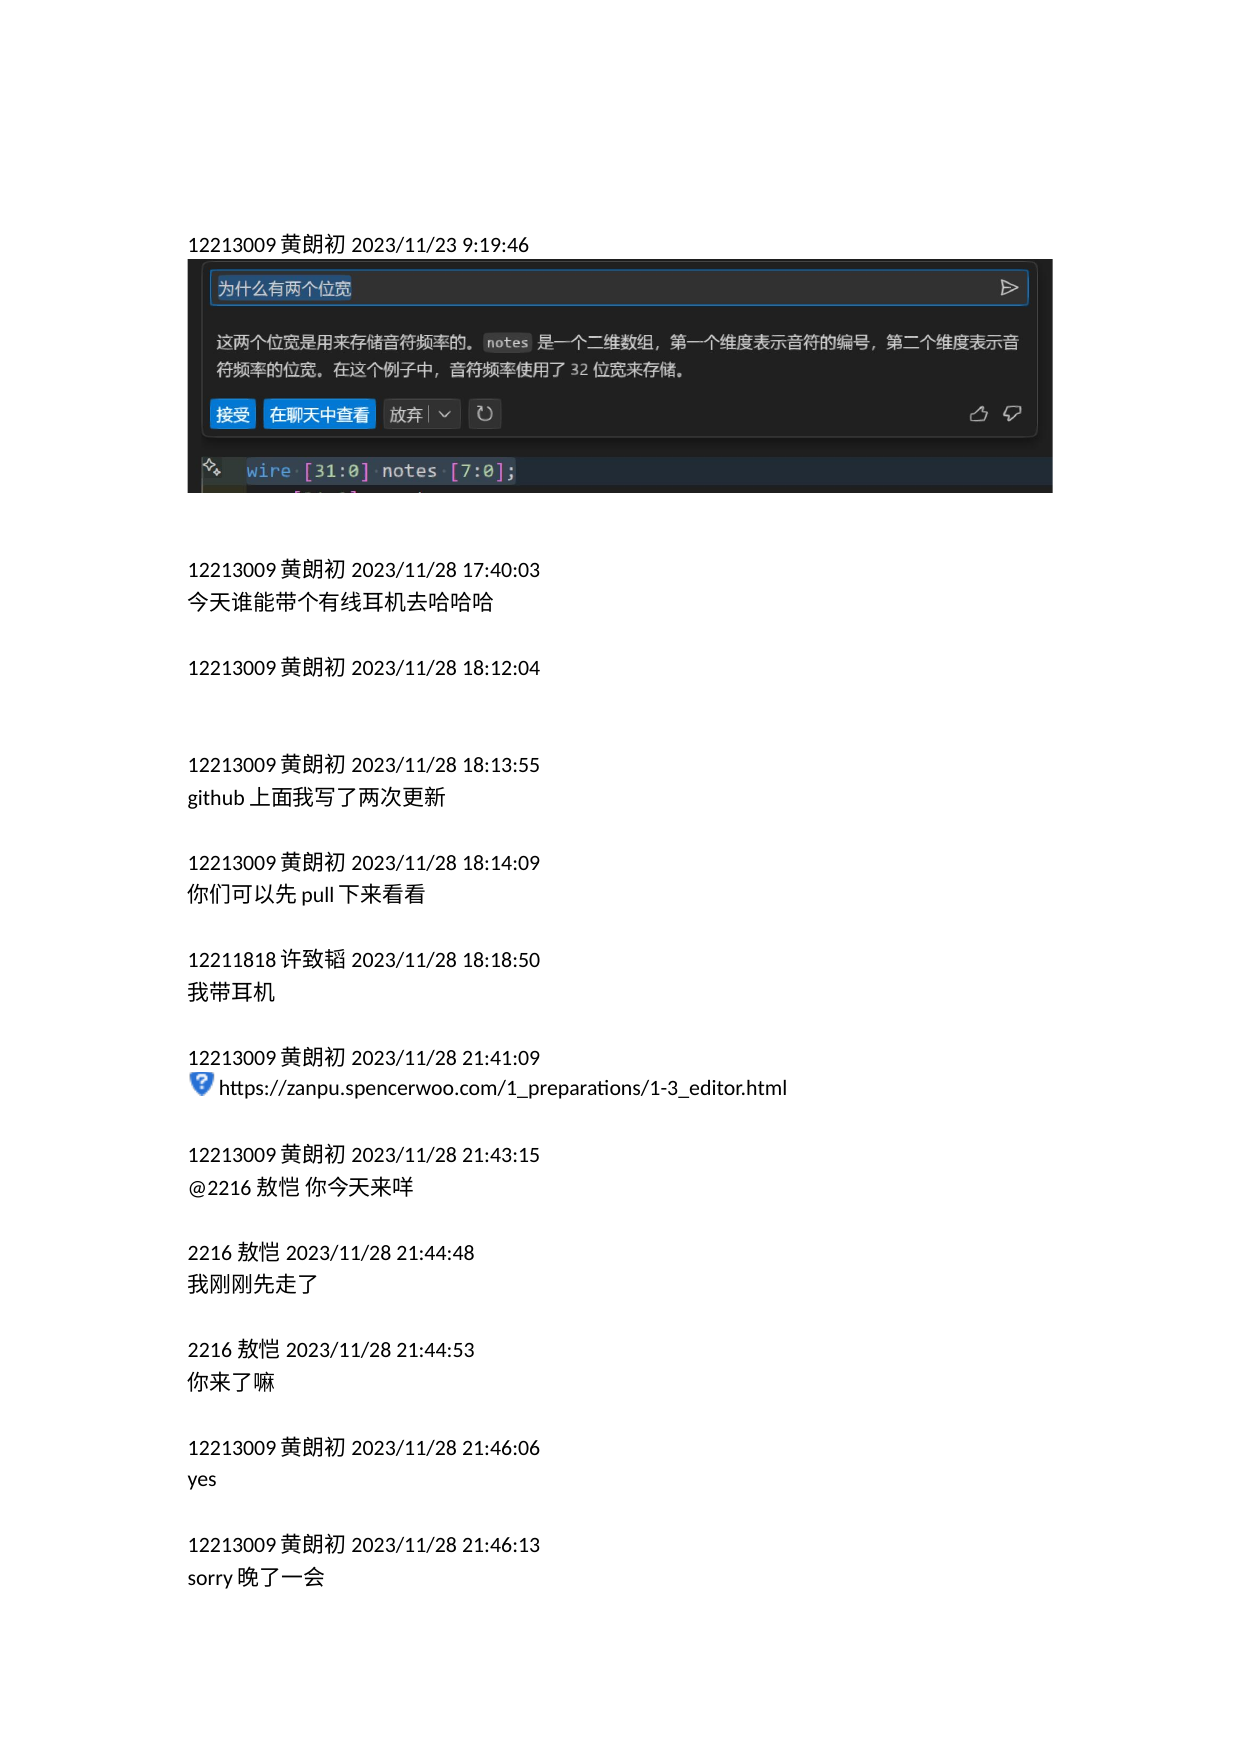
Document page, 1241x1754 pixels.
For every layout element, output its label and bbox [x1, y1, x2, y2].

picture [187, 1072, 219, 1096]
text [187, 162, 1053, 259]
picture [187, 259, 1053, 493]
text [187, 493, 1053, 1592]
